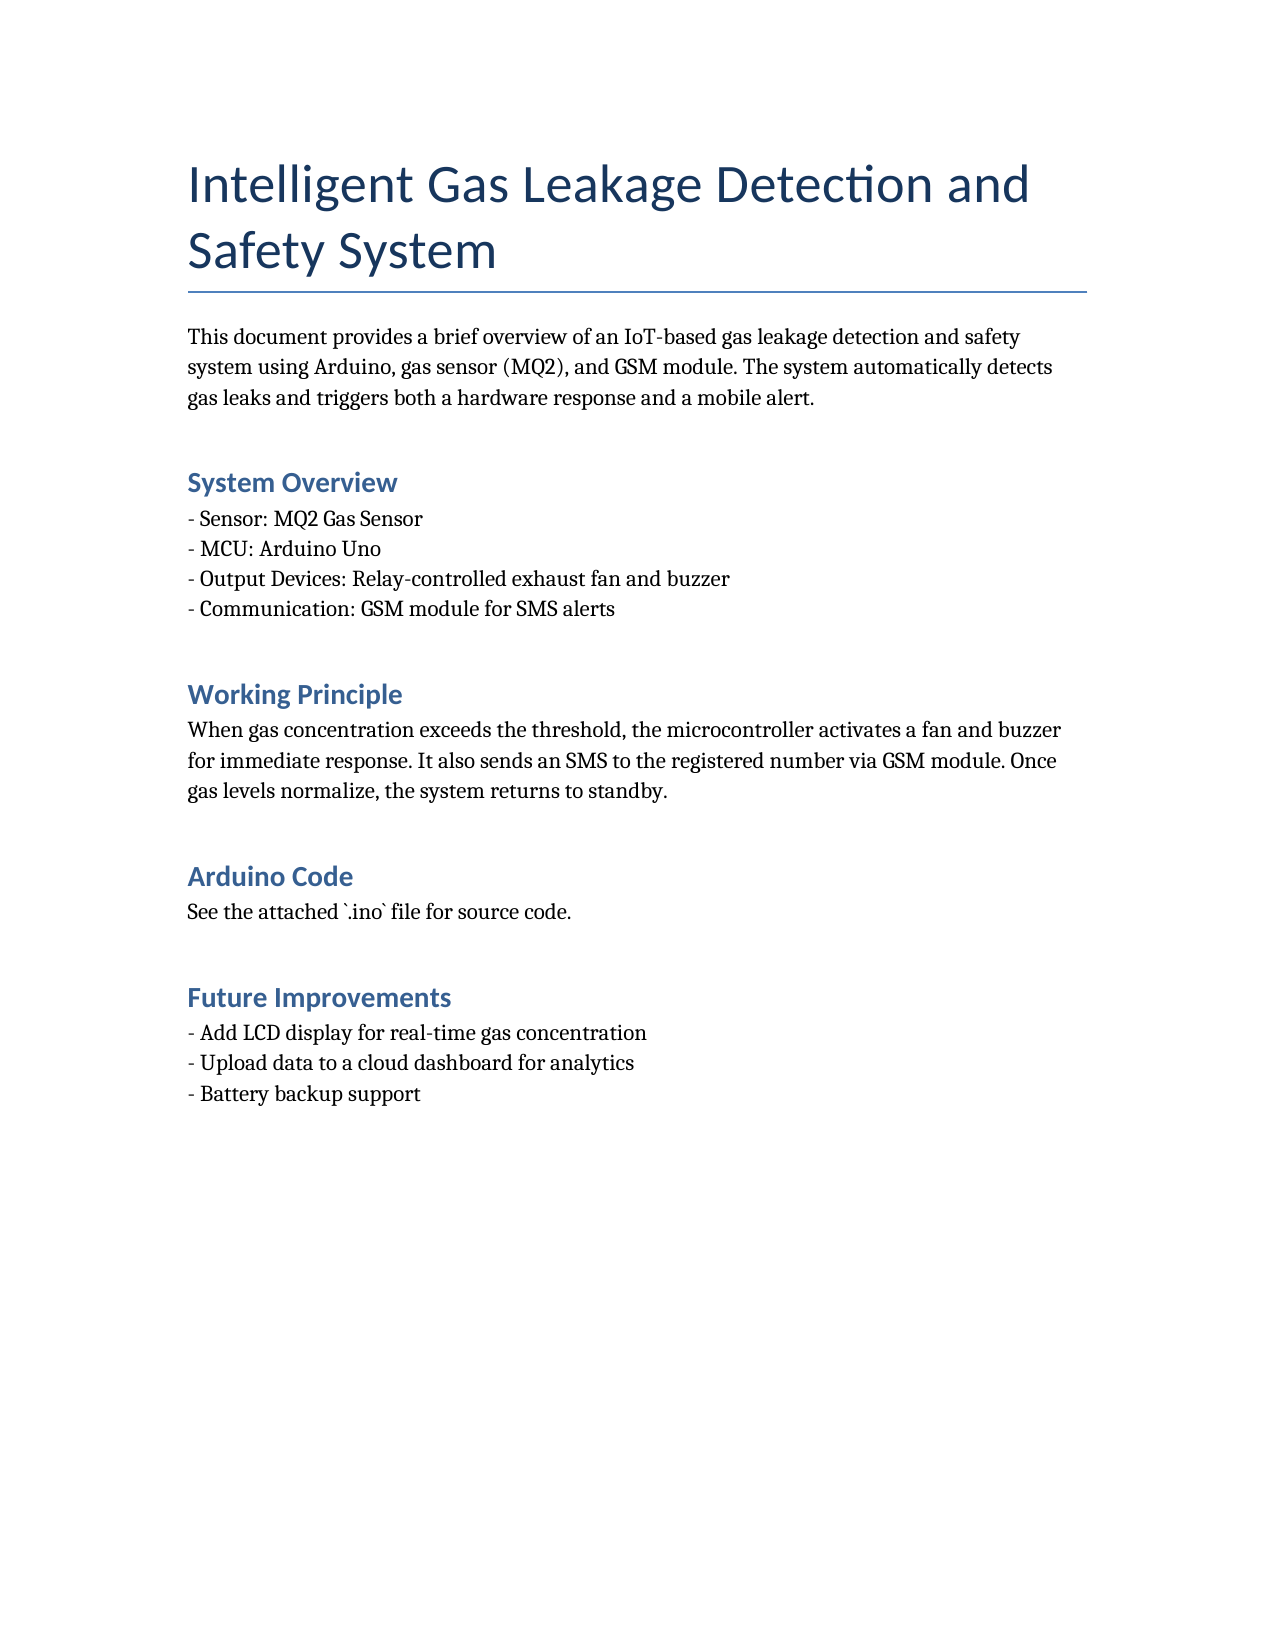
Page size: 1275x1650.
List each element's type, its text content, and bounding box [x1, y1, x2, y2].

subtitle System Overview [187, 464, 1087, 500]
subtitle Future Improvements [187, 979, 1087, 1015]
text When gas concentration exceeds the threshold, the microcontroller activates a fan and buzzer for immediate response. It also sends an SMS to the registered number via GSM module. Once gas levels normalize, the system returns to standby. [187, 717, 1087, 804]
text This document provides a brief overview of an IoT-based gas leakage detection and safety system using Arduino, gas sensor (MQ2), and GSM module. The system automatically detects gas leaks and triggers both a hardware response and a mobile alert. [187, 324, 1087, 411]
subtitle Arduino Code [187, 858, 1087, 893]
text - Add LCD display for real-time gas concentration - Upload data to a cloud dashboard for analytics - Battery backup support [187, 1020, 1087, 1107]
text - Sensor: MQ2 Gas Sensor - MCU: Arduino Uno - Output Devices: Relay-controlled exhaust fan and buzzer - Communication: GSM module for SMS alerts [187, 506, 1087, 622]
title Intelligent Gas Leakage Detection and Safety System [187, 150, 1087, 293]
text See the attached `.ino` file for source code. [187, 899, 1087, 925]
subtitle Working Principle [187, 676, 1087, 712]
